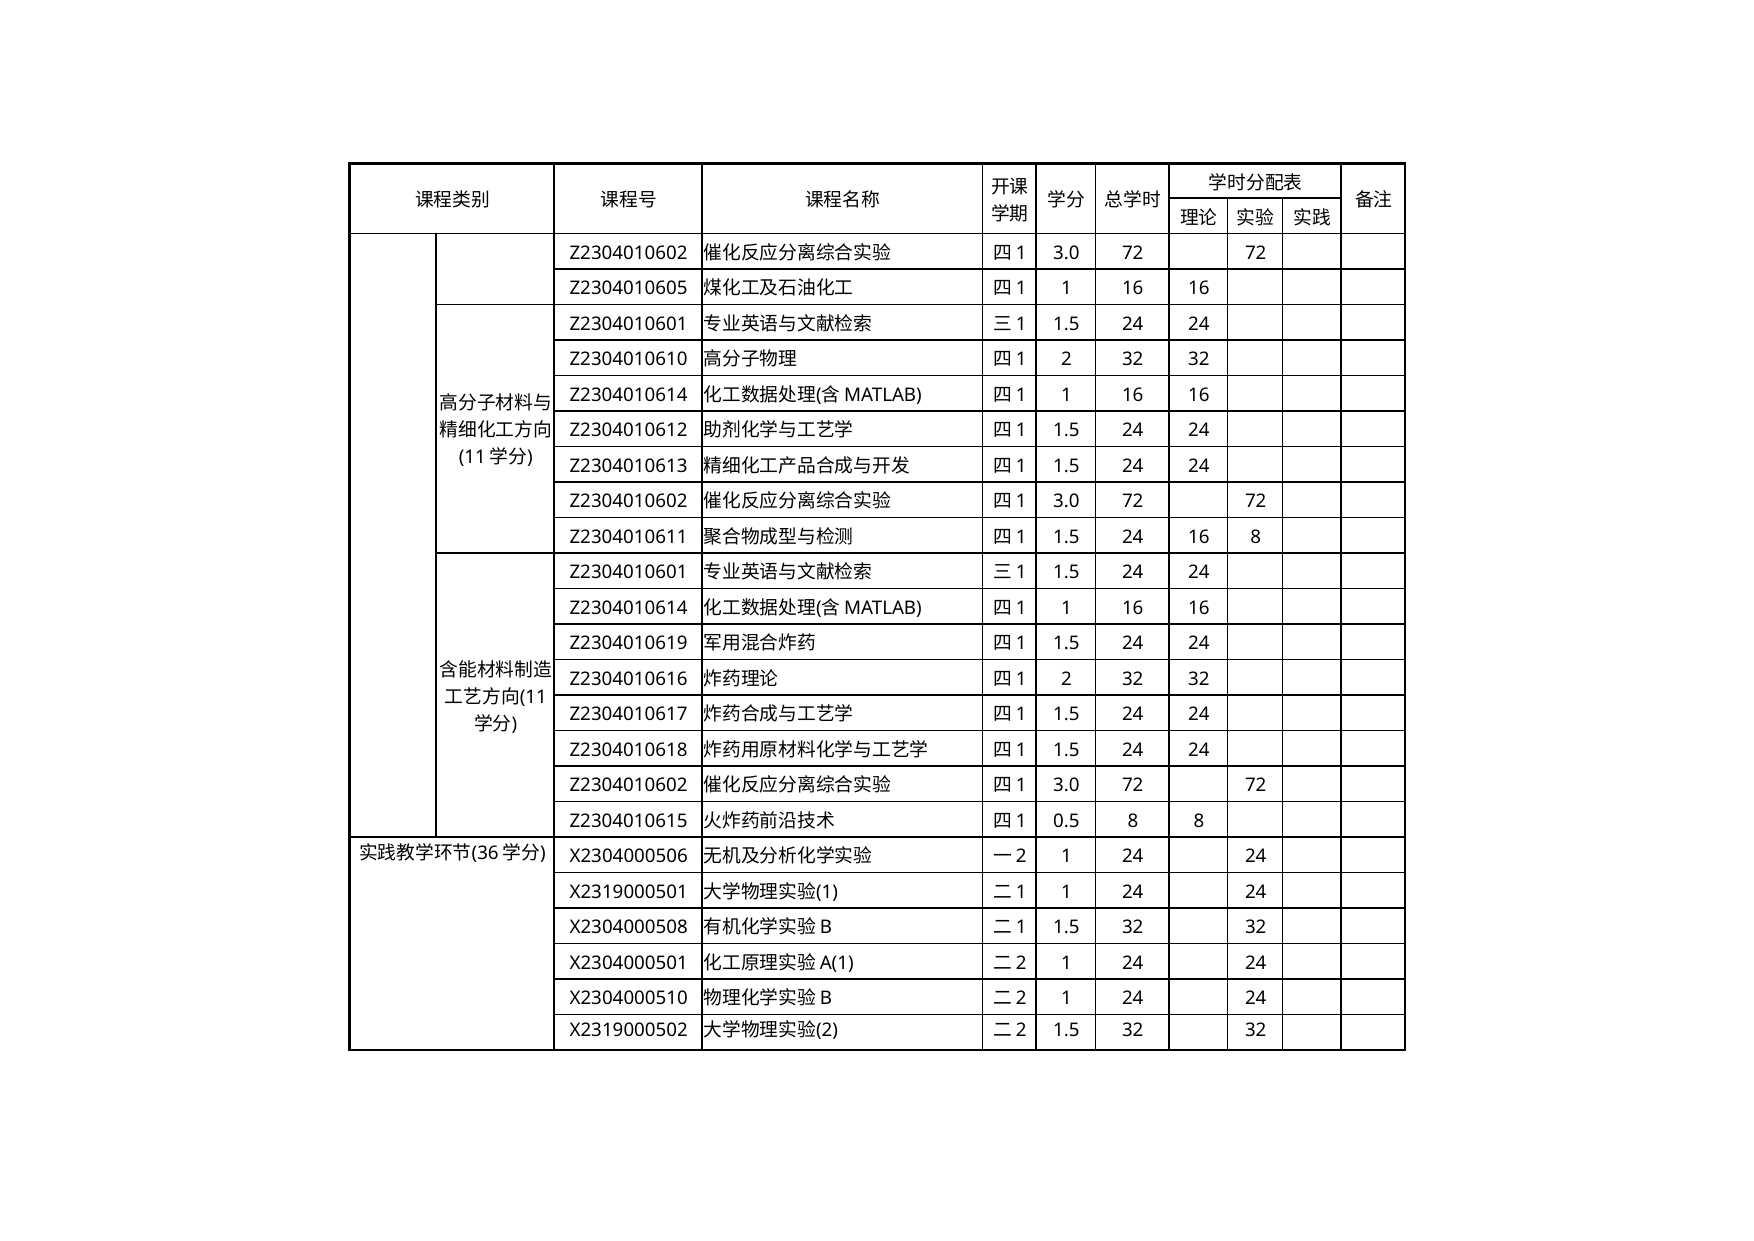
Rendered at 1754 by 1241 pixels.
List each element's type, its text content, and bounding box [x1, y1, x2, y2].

table_cell X2319000502 [555, 1015, 701, 1049]
table_cell 四1 [983, 802, 1035, 836]
table_cell [1342, 1015, 1404, 1049]
table_cell 二1 [983, 873, 1035, 907]
table_cell 大学物理实验(1) [703, 873, 982, 907]
table_header 课程类别 [351, 165, 553, 232]
table_cell 四1 [983, 447, 1035, 481]
table_cell [1342, 731, 1404, 765]
table_cell 16 [1170, 518, 1227, 552]
table_cell 有机化学实验B [703, 909, 982, 943]
table_cell 1 [1037, 376, 1095, 410]
table_cell 2 [1037, 341, 1095, 374]
table_cell 1.5 [1037, 1015, 1095, 1049]
table_cell 24 [1228, 873, 1282, 907]
table_cell 1 [1037, 838, 1095, 872]
table_cell 四1 [983, 660, 1035, 694]
table_cell 24 [1170, 412, 1227, 446]
table_cell [1283, 980, 1340, 1014]
table_cell Z2304010618 [555, 731, 701, 765]
table_cell 军用混合炸药 [703, 625, 982, 658]
table_cell 三1 [983, 554, 1035, 587]
table_cell [1342, 838, 1404, 872]
table_cell 炸药用原材料化学与工艺学 [703, 731, 982, 765]
table_cell 一2 [983, 838, 1035, 872]
table_cell X2304000506 [555, 838, 701, 872]
table_cell 1 [1037, 270, 1095, 303]
table_cell [1342, 518, 1404, 552]
table_cell [1283, 696, 1340, 729]
table_cell 精细化工产品合成与开发 [703, 447, 982, 481]
table_cell [1342, 554, 1404, 587]
table_cell 四1 [983, 731, 1035, 765]
table_cell [1228, 660, 1282, 694]
table_cell [1342, 341, 1404, 374]
table_cell 高分子物理 [703, 341, 982, 374]
table_cell 32 [1228, 1015, 1282, 1049]
table_cell [1283, 447, 1340, 481]
table_cell 32 [1096, 341, 1168, 374]
table_cell Z2304010613 [555, 447, 701, 481]
table_cell [1283, 589, 1340, 623]
table_cell 24 [1096, 412, 1168, 446]
table_cell [1342, 696, 1404, 729]
table_cell [1342, 909, 1404, 943]
table_cell [1170, 234, 1227, 268]
table_cell 72 [1096, 234, 1168, 268]
table_cell 3.0 [1037, 234, 1095, 268]
table_cell [1283, 873, 1340, 907]
table_cell 16 [1096, 270, 1168, 303]
table_cell 炸药合成与工艺学 [703, 696, 982, 729]
table_cell 3.0 [1037, 483, 1095, 517]
table_cell [1342, 483, 1404, 517]
table_cell 1.5 [1037, 518, 1095, 552]
table_cell 24 [1170, 625, 1227, 658]
table_cell [1228, 270, 1282, 303]
table_cell 72 [1228, 483, 1282, 517]
table_cell 24 [1228, 980, 1282, 1014]
table_cell 24 [1096, 554, 1168, 587]
table_cell 专业英语与文献检索 [703, 554, 982, 587]
table_cell [1170, 944, 1227, 978]
table_cell 24 [1228, 838, 1282, 872]
table_cell Z2304010614 [555, 376, 701, 410]
table_cell 火炸药前沿技术 [703, 802, 982, 836]
table_cell [1283, 483, 1340, 517]
table_header 备注 [1342, 165, 1404, 232]
table_cell 16 [1170, 270, 1227, 303]
table_cell [1228, 589, 1282, 623]
table_cell 1 [1037, 589, 1095, 623]
table_cell 1.5 [1037, 554, 1095, 587]
table_cell [1342, 944, 1404, 978]
table_cell 24 [1096, 873, 1168, 907]
table_cell 四1 [983, 341, 1035, 374]
table_cell [1228, 447, 1282, 481]
table_cell 1.5 [1037, 305, 1095, 339]
table_cell Z2304010619 [555, 625, 701, 658]
table_cell 含能材料制造工艺方向(11学分) [437, 554, 553, 836]
table_cell 催化反应分离综合实验 [703, 234, 982, 268]
table_cell 24 [1096, 518, 1168, 552]
table_cell 24 [1170, 554, 1227, 587]
table_cell [1170, 1015, 1227, 1049]
table_cell 大学物理实验(2) [703, 1015, 982, 1049]
table_cell Z2304010614 [555, 589, 701, 623]
table_cell [1283, 767, 1340, 801]
table_cell 16 [1096, 589, 1168, 623]
table_cell 72 [1228, 234, 1282, 268]
table_cell Z2304010611 [555, 518, 701, 552]
table_cell [1170, 909, 1227, 943]
table_cell 24 [1096, 696, 1168, 729]
table_cell 24 [1096, 980, 1168, 1014]
table_cell 物理化学实验B [703, 980, 982, 1014]
table_cell 16 [1096, 376, 1168, 410]
table_header 总学时 [1096, 165, 1168, 232]
table_cell [1228, 376, 1282, 410]
table_cell Z2304010610 [555, 341, 701, 374]
table_cell 16 [1170, 589, 1227, 623]
table_cell 1.5 [1037, 447, 1095, 481]
table_cell 四1 [983, 518, 1035, 552]
table_cell 化工数据处理(含MATLAB) [703, 376, 982, 410]
table_cell 24 [1096, 944, 1168, 978]
table_header 课程名称 [703, 165, 982, 232]
table_header 学分 [1037, 165, 1095, 232]
table_cell [1170, 483, 1227, 517]
table_cell 1.5 [1037, 909, 1095, 943]
table_cell [1283, 341, 1340, 374]
table_cell Z2304010605 [555, 270, 701, 303]
table_cell 实验 [1228, 199, 1282, 232]
table_cell 0.5 [1037, 802, 1095, 836]
table_cell 72 [1096, 483, 1168, 517]
table_cell 24 [1170, 696, 1227, 729]
table_cell [1342, 802, 1404, 836]
table_cell 8 [1096, 802, 1168, 836]
table_cell [1342, 305, 1404, 339]
table_cell 高分子材料与精细化工方向 (11学分) [437, 305, 553, 552]
table_cell [1170, 980, 1227, 1014]
table_cell [1342, 589, 1404, 623]
table_cell 1.5 [1037, 731, 1095, 765]
table_cell [1283, 554, 1340, 587]
table_cell 助剂化学与工艺学 [703, 412, 982, 446]
table_cell Z2304010615 [555, 802, 701, 836]
table_cell Z2304010601 [555, 305, 701, 339]
table_cell 32 [1228, 909, 1282, 943]
table_cell [1283, 944, 1340, 978]
table_cell [1228, 412, 1282, 446]
table_cell [1283, 1015, 1340, 1049]
table_cell 1 [1037, 980, 1095, 1014]
table_cell [1283, 412, 1340, 446]
table_cell 煤化工及石油化工 [703, 270, 982, 303]
table_cell 24 [1096, 625, 1168, 658]
table_cell 32 [1170, 660, 1227, 694]
table_cell 四1 [983, 483, 1035, 517]
table_cell 1 [1037, 873, 1095, 907]
table_cell [1283, 660, 1340, 694]
table_cell 2 [1037, 660, 1095, 694]
table_cell 24 [1170, 731, 1227, 765]
table_cell 无机及分析化学实验 [703, 838, 982, 872]
table_cell Z2304010602 [555, 234, 701, 268]
table_cell 1 [1037, 944, 1095, 978]
table_cell 二1 [983, 909, 1035, 943]
table_cell [1170, 873, 1227, 907]
table_cell 3.0 [1037, 767, 1095, 801]
table_cell 32 [1096, 1015, 1168, 1049]
table_cell Z2304010602 [555, 483, 701, 517]
table_cell [1342, 980, 1404, 1014]
table_cell 四1 [983, 234, 1035, 268]
table_cell 24 [1228, 944, 1282, 978]
table_cell [1228, 305, 1282, 339]
table_cell X2304000510 [555, 980, 701, 1014]
table_cell [1283, 802, 1340, 836]
table_cell [1342, 873, 1404, 907]
table_cell [1228, 802, 1282, 836]
table_cell 1.5 [1037, 625, 1095, 658]
table_cell [1283, 838, 1340, 872]
table_cell 16 [1170, 376, 1227, 410]
table_cell [1228, 554, 1282, 587]
table_cell 二2 [983, 980, 1035, 1014]
table_cell 24 [1096, 838, 1168, 872]
table_cell Z2304010601 [555, 554, 701, 587]
table_cell [1342, 447, 1404, 481]
table_cell [1283, 376, 1340, 410]
table_cell X2304000508 [555, 909, 701, 943]
table_cell 72 [1228, 767, 1282, 801]
table_cell 聚合物成型与检测 [703, 518, 982, 552]
table_cell [1228, 696, 1282, 729]
table_cell [1342, 412, 1404, 446]
table_cell 32 [1096, 660, 1168, 694]
table_cell 72 [1096, 767, 1168, 801]
table_cell 四1 [983, 767, 1035, 801]
table_cell 32 [1170, 341, 1227, 374]
table_cell [1228, 731, 1282, 765]
table_cell 四1 [983, 412, 1035, 446]
table_cell 四1 [983, 376, 1035, 410]
table_cell 24 [1170, 305, 1227, 339]
table_cell 四1 [983, 589, 1035, 623]
table_cell [1283, 909, 1340, 943]
table_cell [1342, 234, 1404, 268]
table_cell 四1 [983, 625, 1035, 658]
table_cell [1342, 270, 1404, 303]
table_cell [1228, 625, 1282, 658]
table_cell 二2 [983, 1015, 1035, 1049]
table_header 学时分配表 [1170, 165, 1340, 197]
table_cell 实践教学环节(36学分) [351, 838, 553, 1049]
table_cell [1342, 660, 1404, 694]
table_cell [1283, 518, 1340, 552]
table_cell 理论 [1170, 199, 1227, 232]
table_cell Z2304010617 [555, 696, 701, 729]
table_cell 四1 [983, 696, 1035, 729]
table_cell 24 [1170, 447, 1227, 481]
table_cell 32 [1096, 909, 1168, 943]
table_cell [1283, 305, 1340, 339]
table_cell [1170, 838, 1227, 872]
table_cell 24 [1096, 731, 1168, 765]
table_cell [1283, 731, 1340, 765]
table_cell 8 [1228, 518, 1282, 552]
table_cell 24 [1096, 447, 1168, 481]
table_cell 化工数据处理(含MATLAB) [703, 589, 982, 623]
table_cell 四1 [983, 270, 1035, 303]
table_cell 二2 [983, 944, 1035, 978]
table_cell 8 [1170, 802, 1227, 836]
table_cell [1283, 270, 1340, 303]
table_header 开课学期 [983, 165, 1035, 232]
table_cell [1228, 341, 1282, 374]
table_cell 1.5 [1037, 412, 1095, 446]
table_cell 炸药理论 [703, 660, 982, 694]
table_cell 1.5 [1037, 696, 1095, 729]
table_cell 专业英语与文献检索 [703, 305, 982, 339]
table_cell 催化反应分离综合实验 [703, 483, 982, 517]
table_cell 化工原理实验A(1) [703, 944, 982, 978]
table_cell Z2304010616 [555, 660, 701, 694]
table_cell 24 [1096, 305, 1168, 339]
table_cell 实践 [1283, 199, 1340, 232]
table_header 课程号 [555, 165, 701, 232]
table_cell X2304000501 [555, 944, 701, 978]
table_cell Z2304010602 [555, 767, 701, 801]
table_cell 催化反应分离综合实验 [703, 767, 982, 801]
table_cell [1283, 625, 1340, 658]
table_cell Z2304010612 [555, 412, 701, 446]
table_cell [1342, 376, 1404, 410]
table_cell X2319000501 [555, 873, 701, 907]
table_cell [1283, 234, 1340, 268]
table_cell 三1 [983, 305, 1035, 339]
table_cell [1342, 625, 1404, 658]
table_cell [1170, 767, 1227, 801]
table_cell [1342, 767, 1404, 801]
